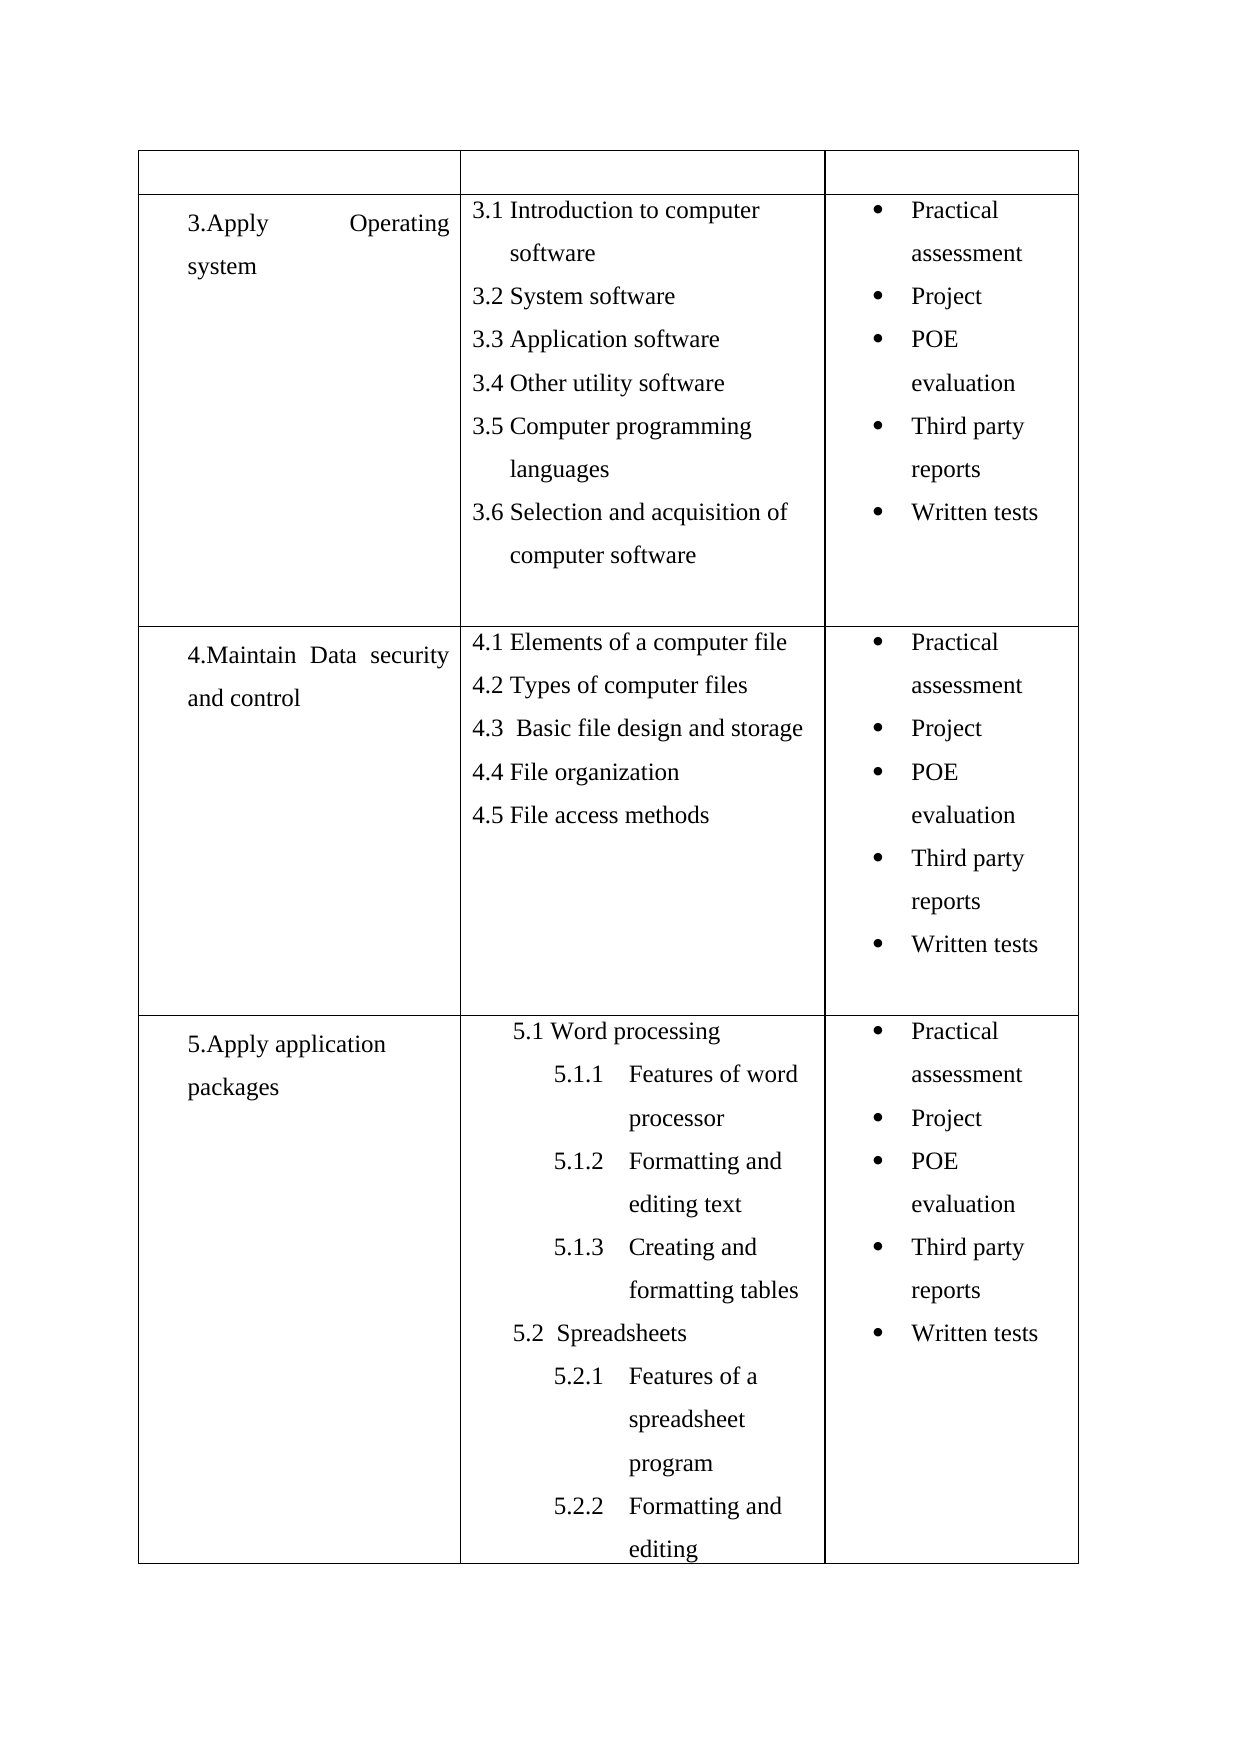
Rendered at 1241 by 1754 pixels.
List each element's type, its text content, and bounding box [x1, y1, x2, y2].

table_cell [826, 1016, 1078, 1563]
table_cell 3.Apply Operating system [139, 195, 460, 626]
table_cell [139, 151, 460, 194]
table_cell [139, 1016, 460, 1563]
table_cell Practical assessment Project POE evaluation Third party reports Written tests [826, 195, 1078, 626]
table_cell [461, 151, 824, 194]
table_cell Elements of a computer file Types of computer files Basic file design and storage File organization File access methods [461, 627, 824, 1015]
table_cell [461, 1016, 824, 1563]
table_cell Practical assessment Project POE evaluation Third party reports Written tests [826, 627, 1078, 1015]
table_cell 4.Maintain Data security and control [139, 627, 460, 1015]
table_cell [826, 151, 1078, 194]
table_cell Introduction to computer software System software Application software Other utility software Computer programming languages Selection and acquisition of computer software [461, 195, 824, 626]
